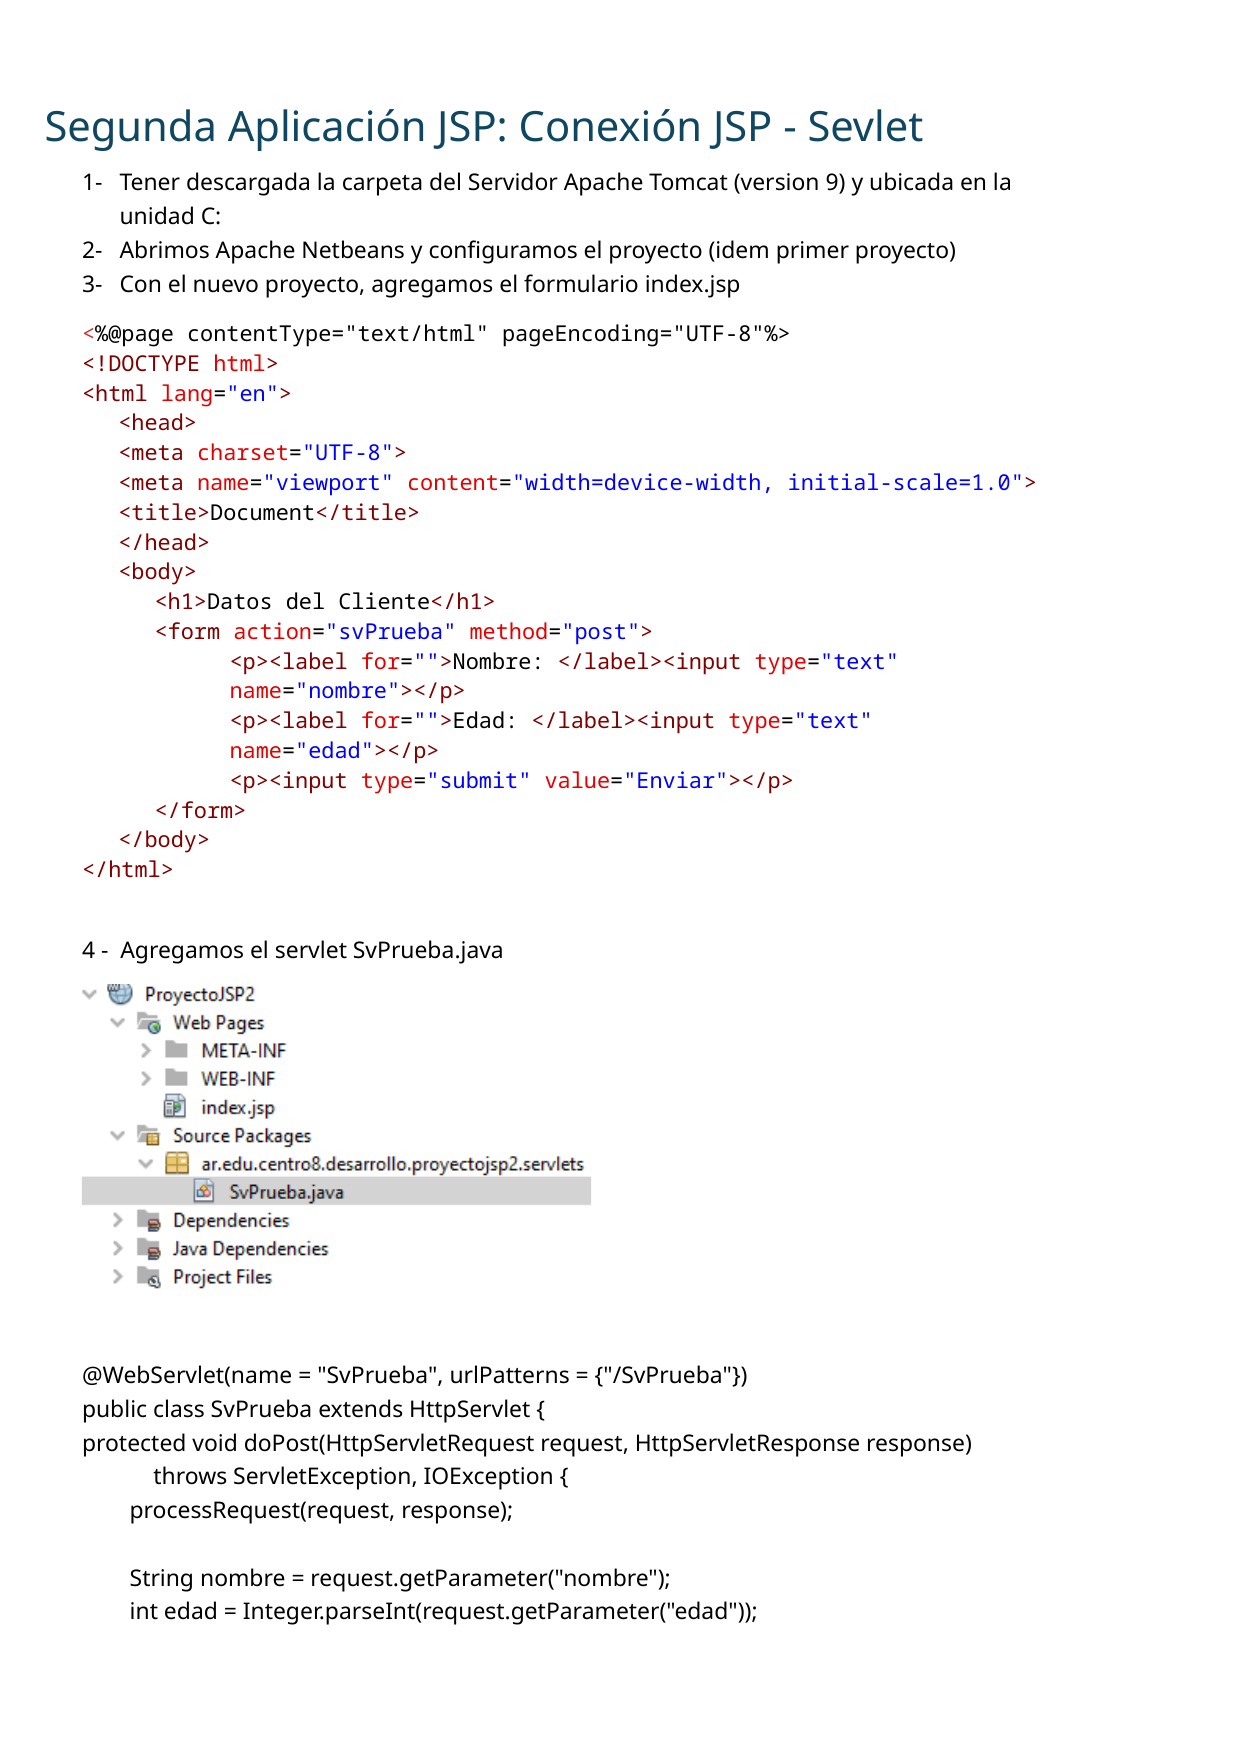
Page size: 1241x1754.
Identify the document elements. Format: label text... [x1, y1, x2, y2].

subtitle Segunda Aplicación JSP: Conexión JSP - Sevlet [44, 97, 1063, 153]
text <p><label for="">Edad: </label><input type="text" name="edad"></p> [229, 705, 1063, 765]
text <html lang="en"> [82, 377, 1063, 407]
text <meta name="viewport" content="width=device-width, initial-scale=1.0"> [118, 467, 1063, 497]
text </head> [118, 526, 1063, 556]
text <p><label for="">Nombre: </label><input type="text" name="nombre"></p> [229, 646, 1063, 705]
text <meta charset="UTF-8"> [118, 437, 1063, 467]
text </html> [82, 854, 1063, 884]
text <%@page contentType="text/html" pageEncoding="UTF-8"%> [82, 318, 1063, 348]
text protected void doPost(HttpServletRequest request, HttpServletResponse response) [82, 1427, 1063, 1458]
text <form action="svPrueba" method="post"> [154, 616, 1063, 646]
text public class SvPrueba extends HttpServlet { [82, 1393, 1063, 1424]
list Con el nuevo proyecto, agregamos el formulario index.jsp [82, 267, 1063, 299]
text <body> [118, 556, 1063, 586]
list Tener descargada la carpeta del Servidor Apache Tomcat (version 9) y ubicada en la unidad C: [82, 166, 1063, 231]
list Abrimos Apache Netbeans y configuramos el proyecto (idem primer proyecto) [82, 234, 1063, 265]
text <head> [118, 407, 1063, 437]
text processRequest(request, response); [82, 1494, 1063, 1525]
text </body> [118, 824, 1063, 854]
text 4 - Agregamos el servlet SvPrueba.java [82, 934, 1063, 966]
text <h1>Datos del Cliente</h1> [154, 586, 1063, 616]
text @WebServlet(name = "SvPrueba", urlPatterns = {"/SvPrueba"}) [82, 1359, 1063, 1390]
text int edad = Integer.parseInt(request.getParameter("edad")); [82, 1595, 1063, 1627]
text String nombre = request.getParameter("nombre"); [82, 1562, 1063, 1593]
text </form> [154, 794, 1063, 824]
text throws ServletException, IOException { [82, 1460, 1063, 1492]
text <title>Document</title> [118, 497, 1063, 526]
text <!DOCTYPE html> [44, 348, 1063, 377]
text <p><input type="submit" value="Enviar"></p> [229, 765, 1063, 794]
